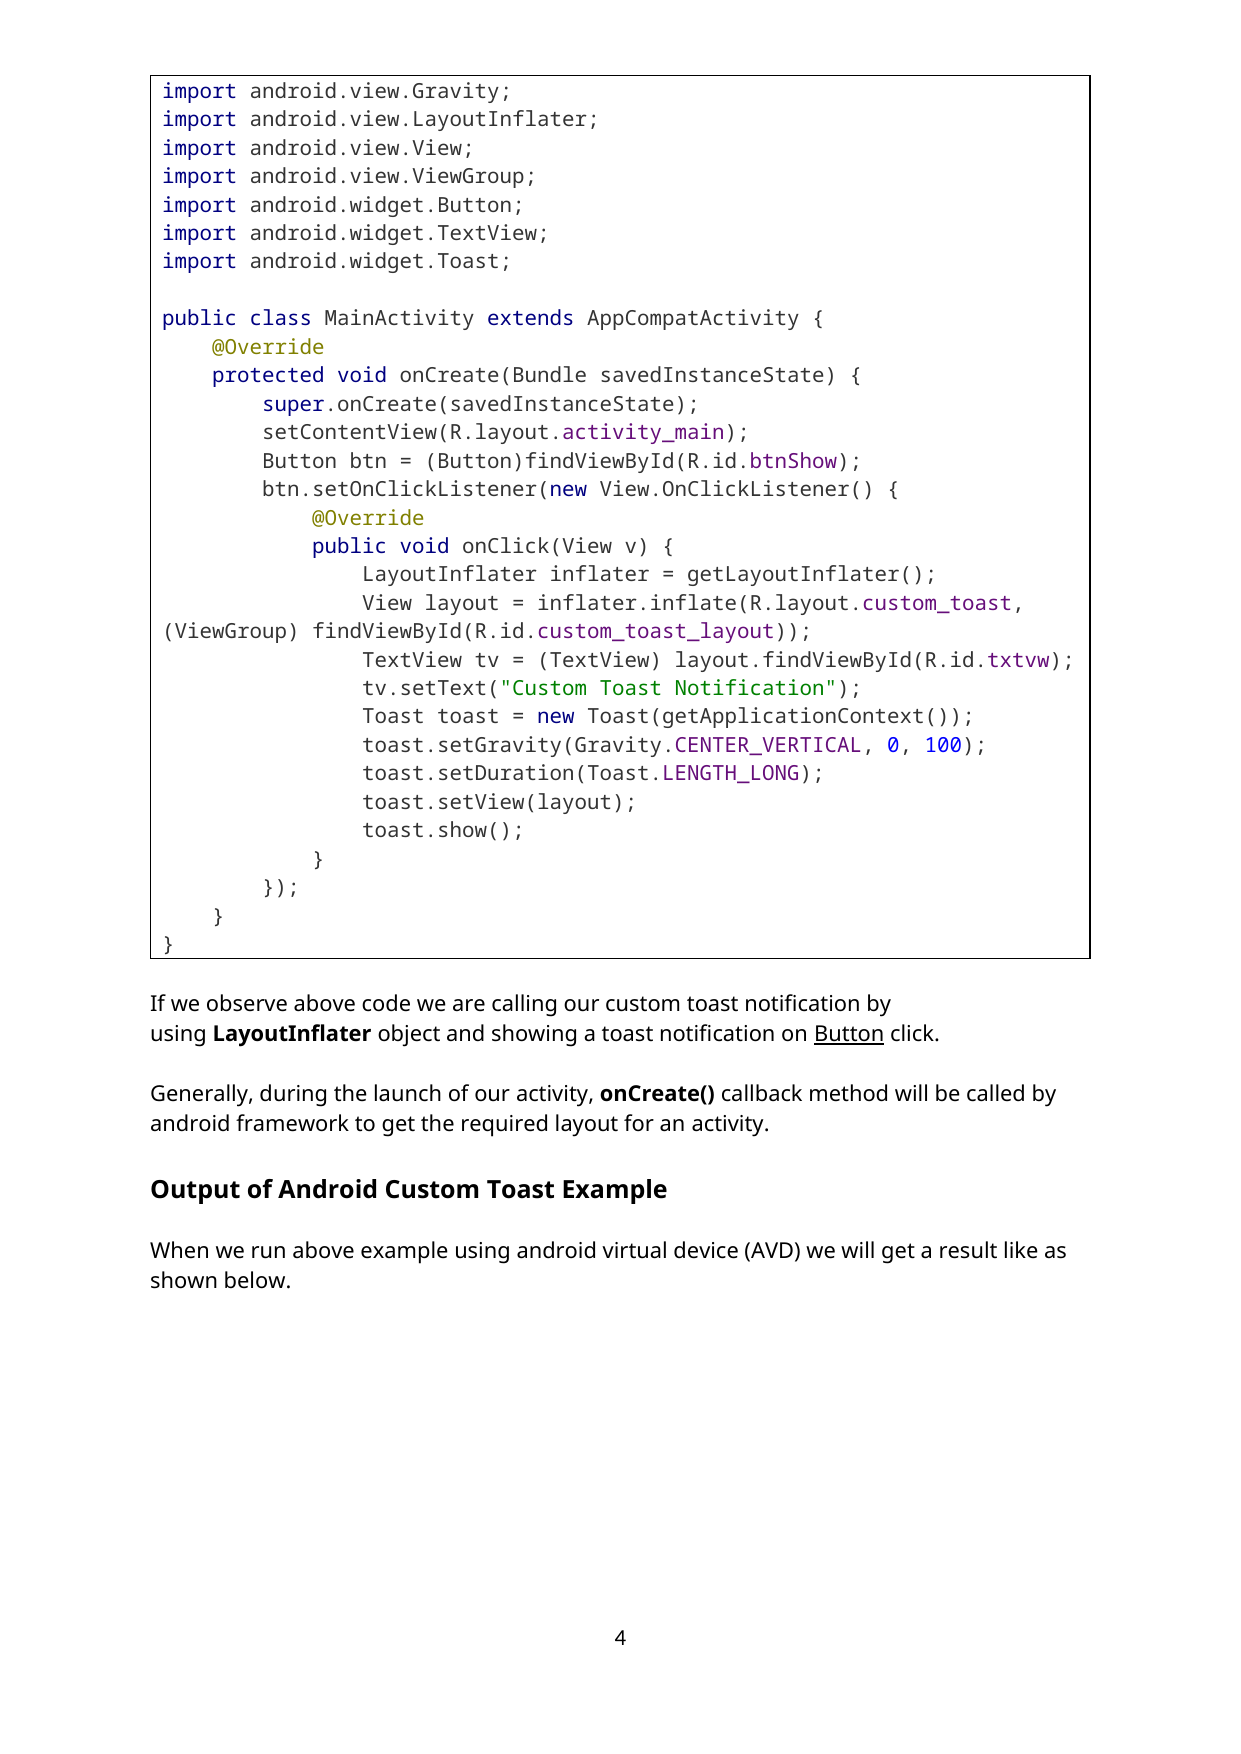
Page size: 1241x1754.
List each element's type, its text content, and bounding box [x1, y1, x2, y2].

text If we observe above code we are calling our custom toast notification by using LayoutInflater object and showing a toast notification on Button click. [150, 988, 1090, 1048]
text When we run above example using android virtual device (AVD) we will get a result like as shown below. [150, 1235, 1090, 1295]
text Generally, during the launch of our activity, onCreate() callback method will be called by android framework to get the required layout for an activity. [150, 1078, 1090, 1137]
text Output of Android Custom Toast Example [150, 1171, 1090, 1206]
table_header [151, 76, 1089, 958]
